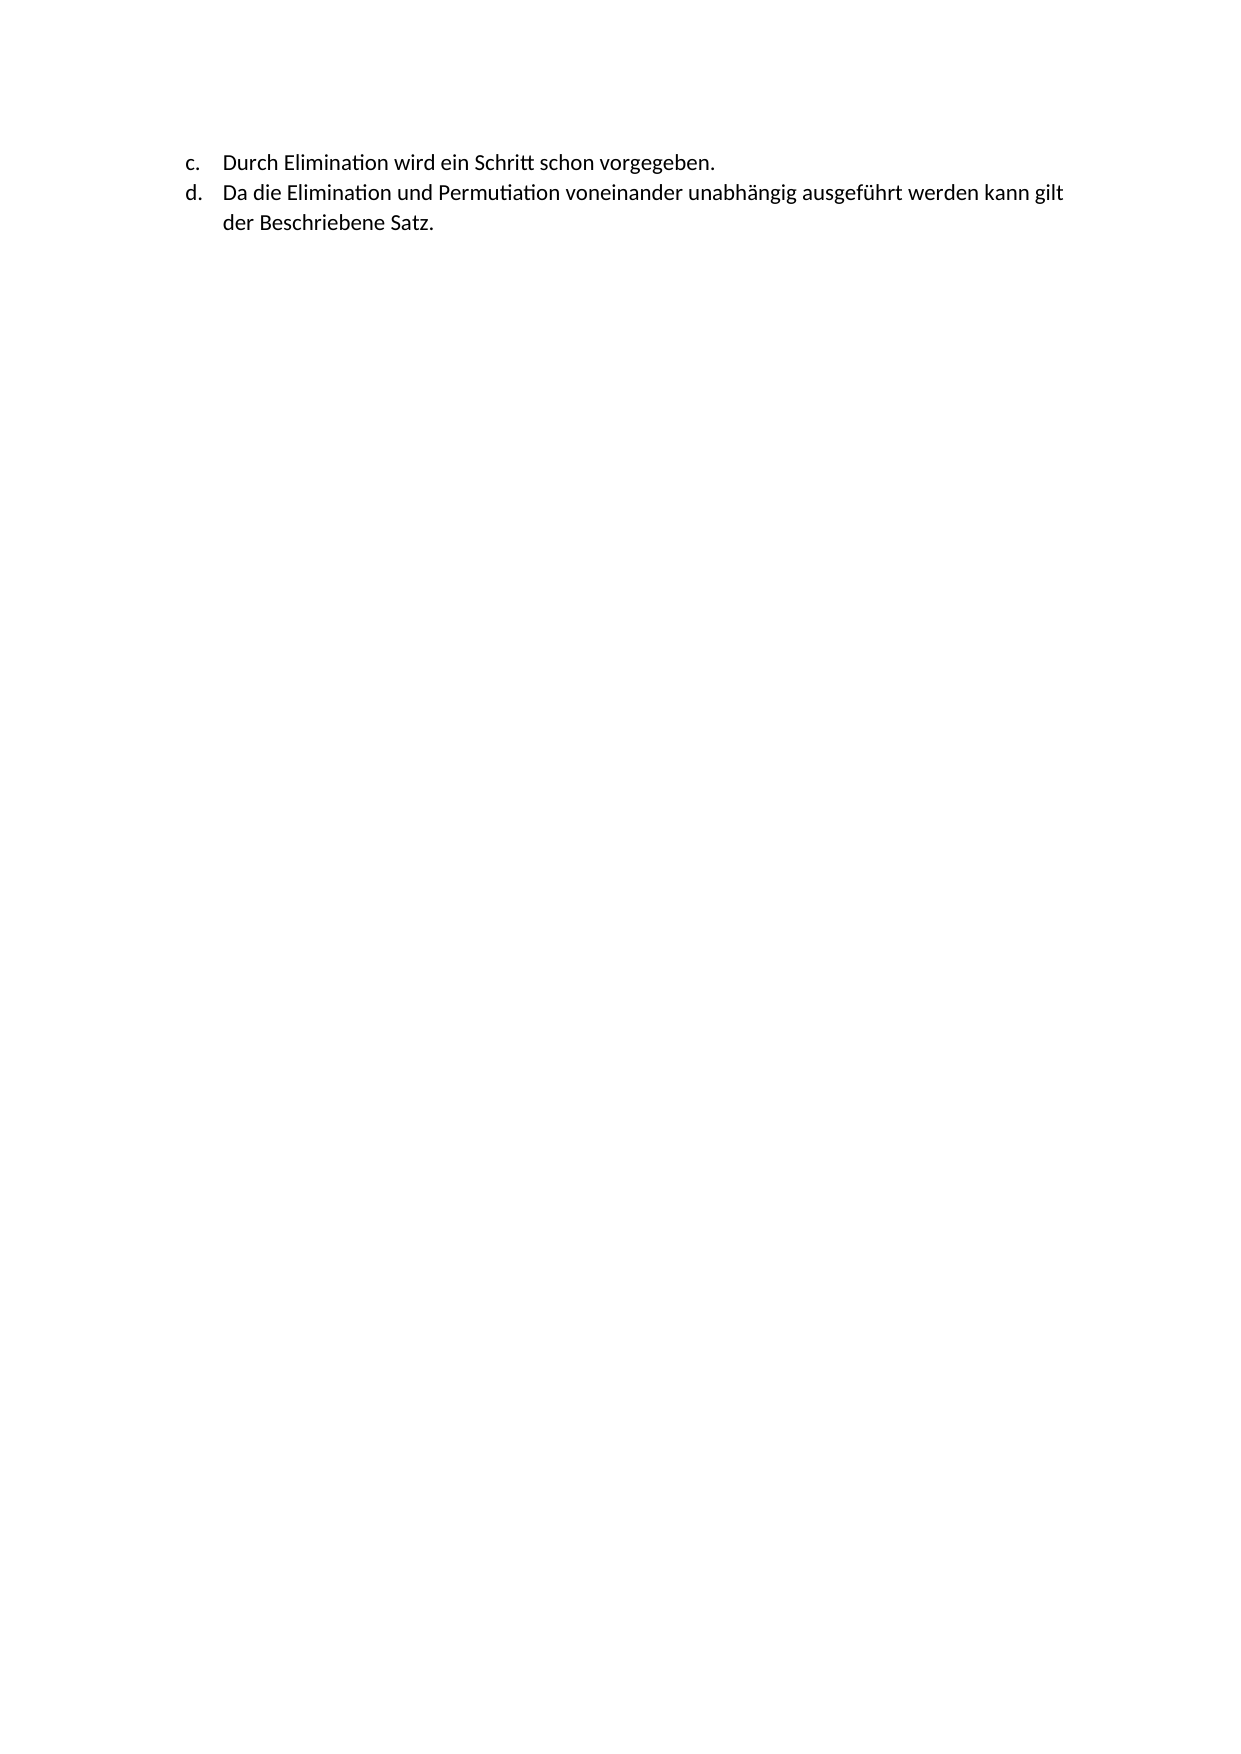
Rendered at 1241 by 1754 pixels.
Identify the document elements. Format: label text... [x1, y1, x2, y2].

list Da die Elimination und Permutiation voneinander unabhängig ausgeführt werden kann gilt der Beschriebene Satz. [185, 178, 1093, 236]
list Durch Elimination wird ein Schritt schon vorgegeben. [185, 148, 1093, 176]
